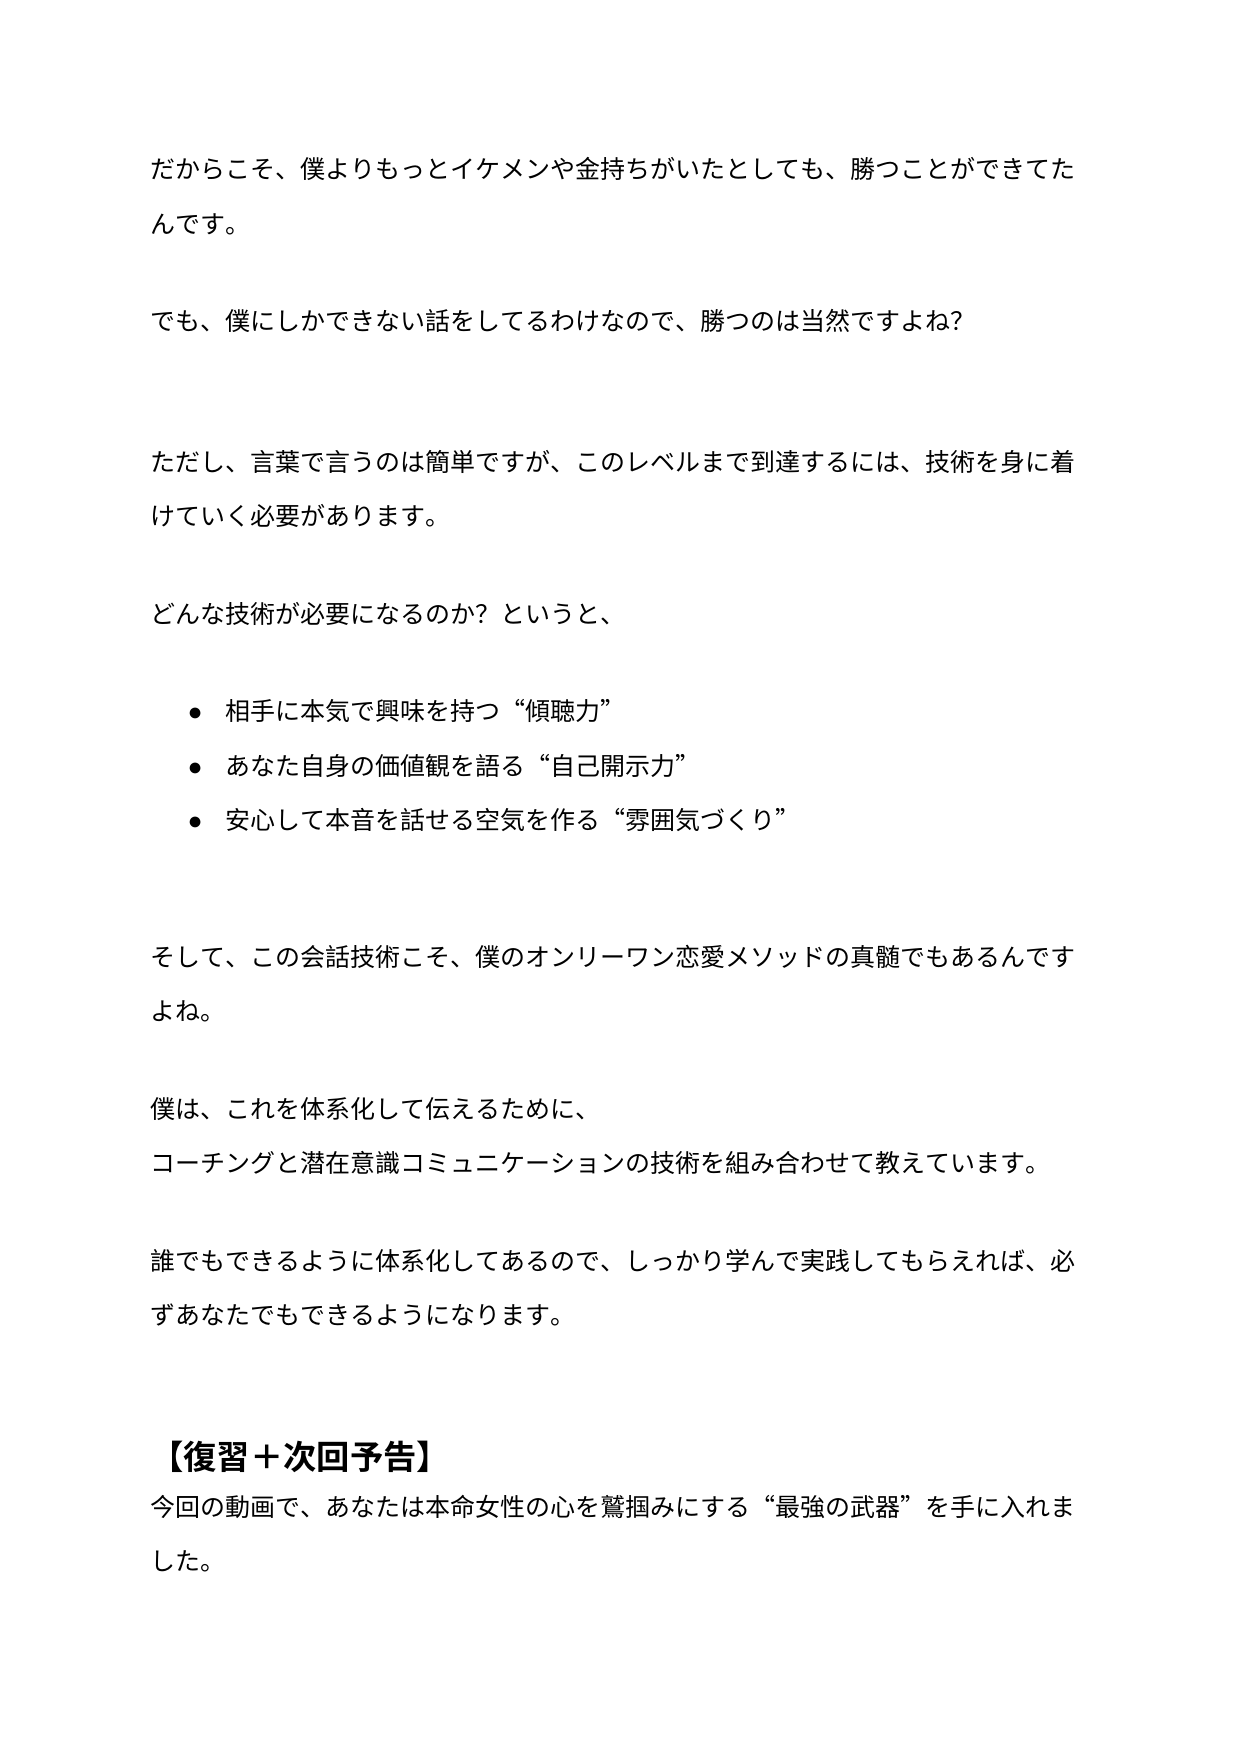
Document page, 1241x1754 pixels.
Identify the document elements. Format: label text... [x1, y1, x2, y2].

text そして、この会話技術こそ、僕のオンリーワン恋愛メソッドの真髄でもあるんですよね。 [150, 937, 1090, 1028]
text 僕は、これを体系化して伝えるために、 コーチングと潜在意識コミュニケーションの技術を組み合わせて教えています。 [150, 1089, 1090, 1180]
text でも、僕にしかできない話をしてるわけなので、勝つのは当然ですよね？ [150, 302, 1090, 338]
text 今回の動画で、あなたは本命女性の心を鷲掴みにする“最強の武器”を手に入れました。 [150, 1487, 1090, 1578]
text ただし、言葉で言うのは簡単ですが、このレベルまで到達するには、技術を身に着けていく必要があります。 [150, 442, 1090, 533]
subtitle 【復習＋次回予告】 [150, 1431, 1090, 1479]
list あなた自身の価値観を語る“自己開示力” [187, 746, 1090, 782]
list 相手に本気で興味を持つ“傾聴力” [187, 692, 1090, 728]
text だからこそ、僕よりもっとイケメンや金持ちがいたとしても、勝つことができてたんです。 [150, 150, 1090, 241]
text 誰でもできるように体系化してあるので、しっかり学んで実践してもらえれば、必ずあなたでもできるようになります。 [150, 1241, 1090, 1332]
text どんな技術が必要になるのか？というと、 [150, 594, 1090, 631]
list 安心して本音を話せる空気を作る“雰囲気づくり” [187, 801, 1090, 880]
